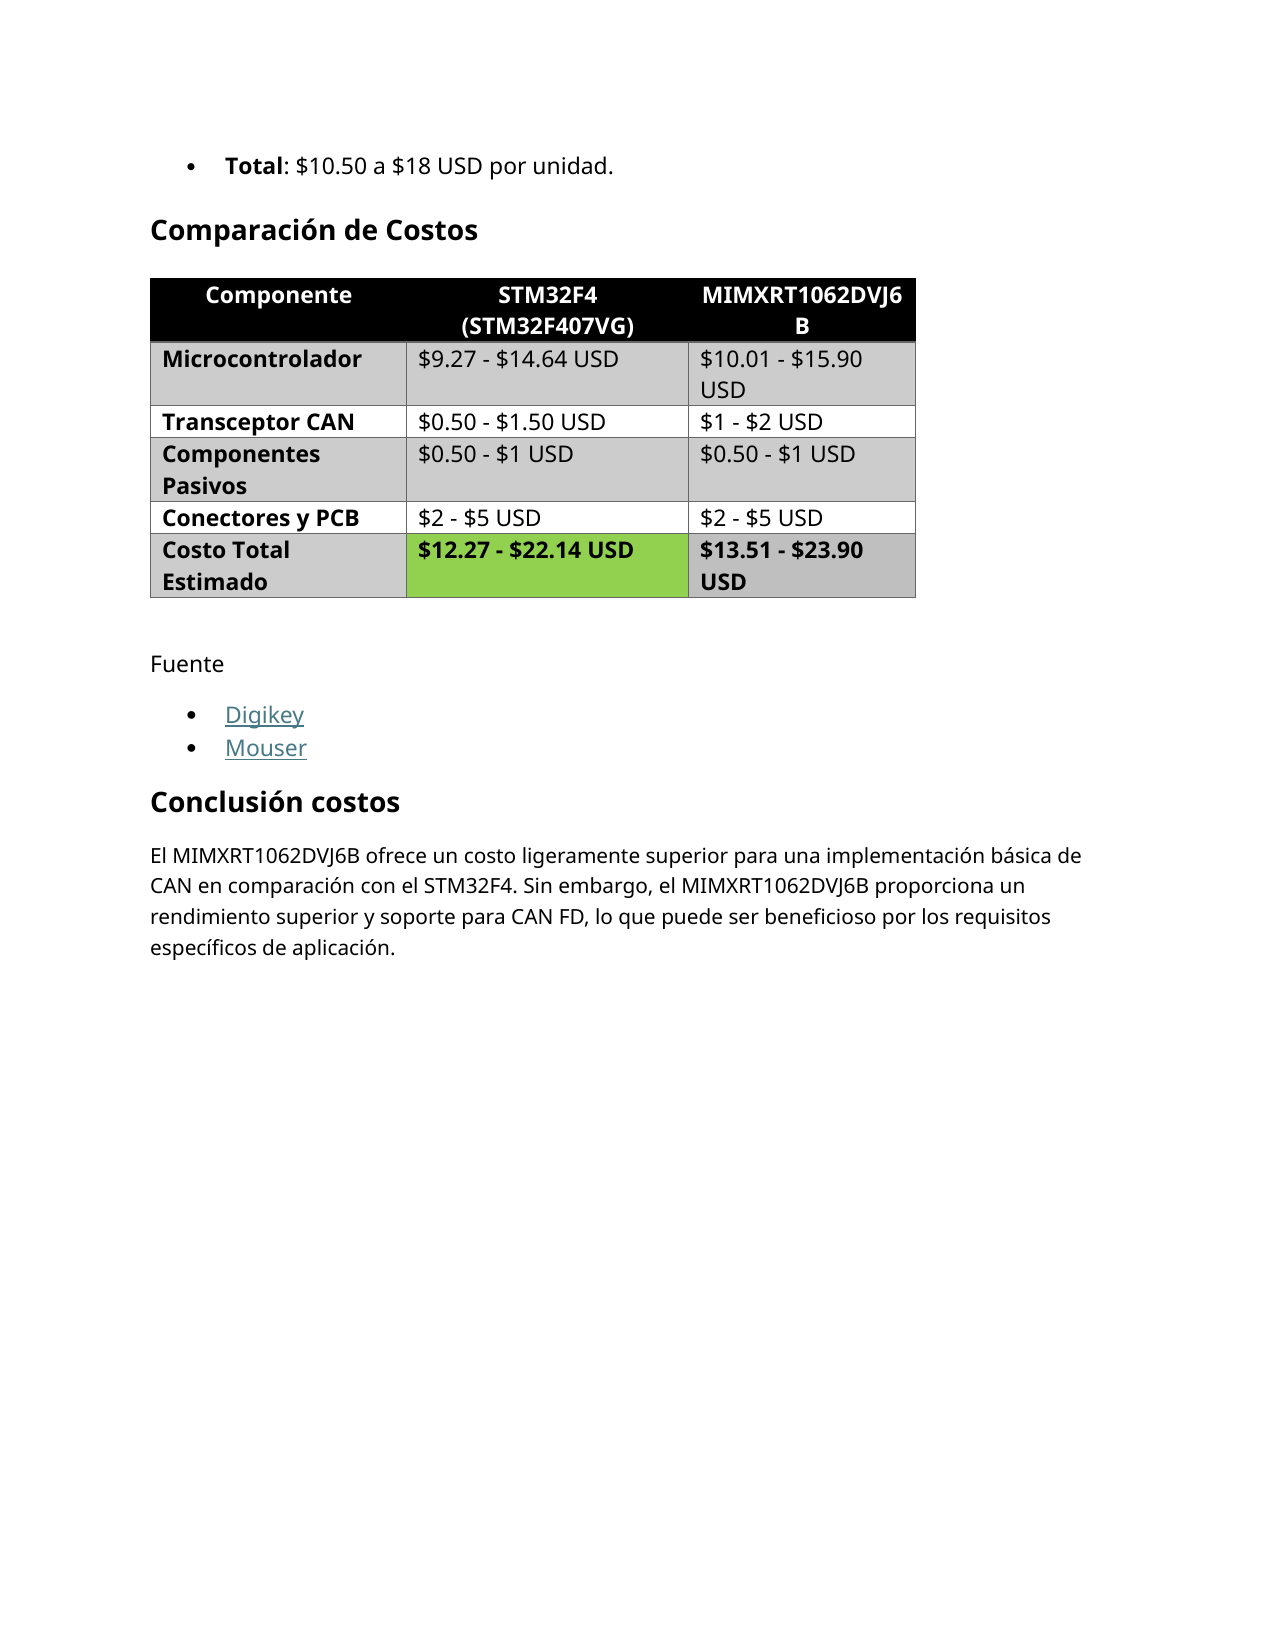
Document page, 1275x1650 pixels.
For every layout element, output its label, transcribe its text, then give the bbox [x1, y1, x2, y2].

table_cell $0.50 - $1 USD [689, 438, 915, 501]
table_cell $0.50 - $1.50 USD [407, 406, 688, 437]
table_cell $13.51 - $23.90 USD [689, 534, 915, 597]
table_cell Componentes Pasivos [151, 438, 406, 501]
text Conclusión costos [150, 783, 1125, 821]
table_cell $9.27 - $14.64 USD [407, 343, 688, 405]
table_cell Conectores y PCB [151, 502, 406, 533]
table_header Componente [151, 279, 406, 341]
table_header MIMXRT1062DVJ6B [689, 279, 915, 341]
table_cell $10.01 - $15.90 USD [689, 343, 915, 405]
text Fuente [150, 648, 1125, 679]
table_cell $1 - $2 USD [689, 406, 915, 437]
text Comparación de Costos [150, 210, 1125, 249]
list Digikey [187, 698, 1125, 730]
text El MIMXRT1062DVJ6B ofrece un costo ligeramente superior para una implementación básica de CAN en comparación con el STM32F4. Sin embargo, el MIMXRT1062DVJ6B proporciona un rendimiento superior y soporte para CAN FD, lo que puede ser beneficioso por los requisitos específicos de aplicación. [150, 841, 1125, 961]
table_cell Transceptor CAN [151, 406, 406, 437]
table_cell Microcontrolador [151, 343, 406, 405]
table_header STM32F4 (STM32F407VG) [407, 279, 688, 341]
table_cell $2 - $5 USD [407, 502, 688, 533]
table_cell $12.27 - $22.14 USD [407, 534, 688, 597]
table_cell Costo Total Estimado [151, 534, 406, 597]
table_cell $2 - $5 USD [689, 502, 915, 533]
list Total: $10.50 a $18 USD por unidad. [187, 150, 1125, 181]
list Mouser [187, 732, 1125, 763]
table_cell $0.50 - $1 USD [407, 438, 688, 501]
